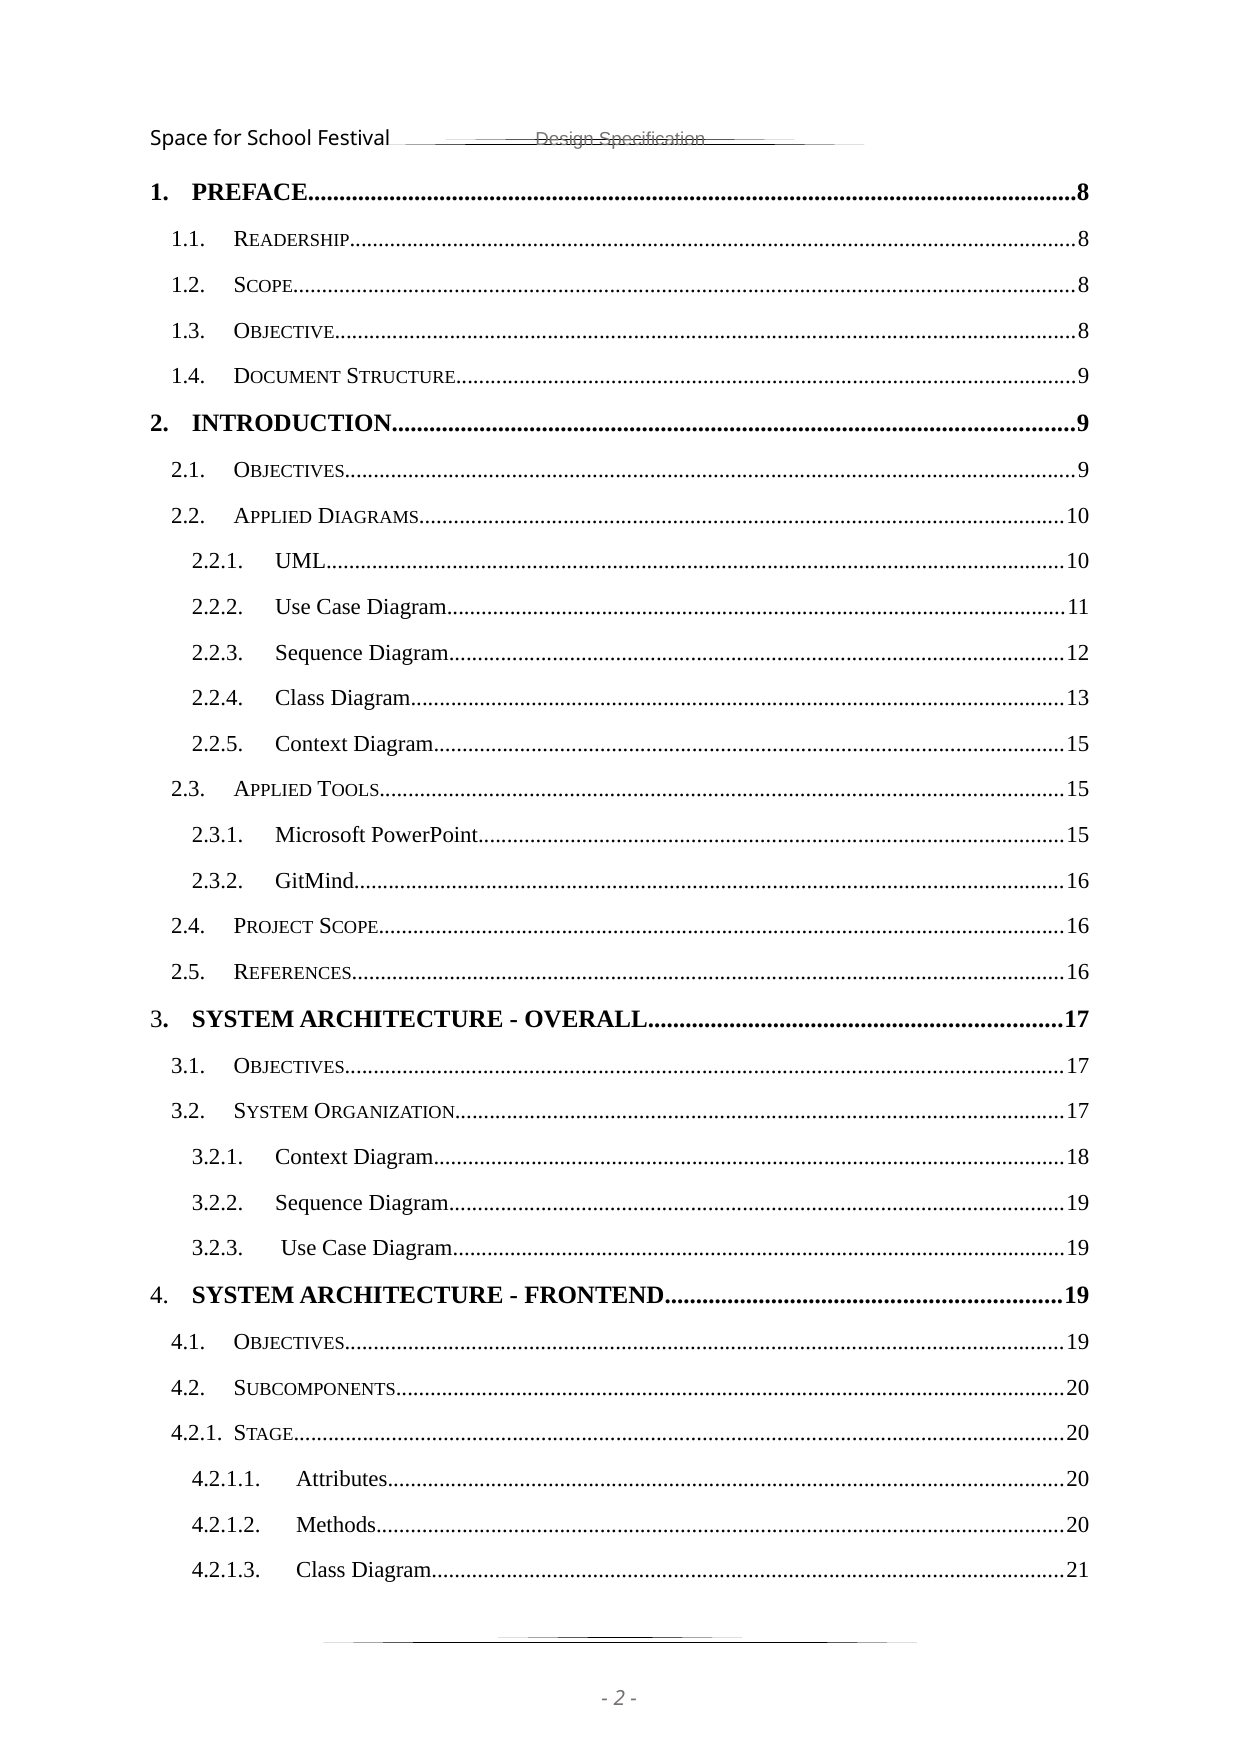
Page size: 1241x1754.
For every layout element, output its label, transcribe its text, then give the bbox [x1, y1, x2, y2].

text 3.1. Objectives 17 [171, 1052, 1090, 1078]
text 4.2.1.1. Attributes 20 [192, 1465, 1090, 1491]
text 2.1. Objectives 9 [171, 456, 1090, 482]
text 2.5. References 16 [171, 958, 1090, 984]
text 4. System Architecture - Frontend 19 [150, 1280, 1090, 1309]
text 1. Preface 8 [150, 177, 1090, 206]
text 2. Introduction 9 [150, 408, 1090, 437]
text 1.4. Document Structure 9 [171, 362, 1090, 389]
text 3.2.1. Context Diagram 18 [192, 1143, 1090, 1169]
text 4.2.1.2. Methods 20 [192, 1511, 1090, 1537]
text 2.3.1. Microsoft PowerPoint 15 [192, 821, 1090, 847]
text 2.2. Applied Diagrams 10 [171, 502, 1090, 528]
text 4.2.1.3. Class Diagram 21 [192, 1556, 1090, 1583]
text 4.1. Objectives 19 [171, 1328, 1090, 1354]
text 3.2. System Organization 17 [171, 1097, 1090, 1124]
text 1.1. Readership 8 [171, 225, 1090, 252]
text 3. System Architecture - Overall 17 [150, 1004, 1090, 1032]
text 3.2.2. Sequence Diagram 19 [192, 1189, 1090, 1215]
text 4.2. Subcomponents 20 [171, 1374, 1090, 1400]
text 2.3. Applied Tools 15 [171, 776, 1090, 802]
text 2.2.5. Context Diagram 15 [192, 730, 1090, 756]
text 2.3.2. GitMind 16 [192, 867, 1090, 893]
text 2.2.3. Sequence Diagram 12 [192, 639, 1090, 665]
text 3.2.3. Use Case Diagram 19 [192, 1234, 1090, 1261]
text 2.4. Project Scope 16 [171, 912, 1090, 939]
text 2.2.1. UML 10 [192, 547, 1090, 574]
text 1.3. Objective 8 [171, 317, 1090, 343]
text 2.2.2. Use Case Diagram 11 [192, 593, 1090, 619]
text 2.2.4. Class Diagram 13 [192, 684, 1090, 711]
text 4.2.1. Stage 20 [171, 1419, 1090, 1446]
text 1.2. Scope 8 [171, 271, 1090, 297]
